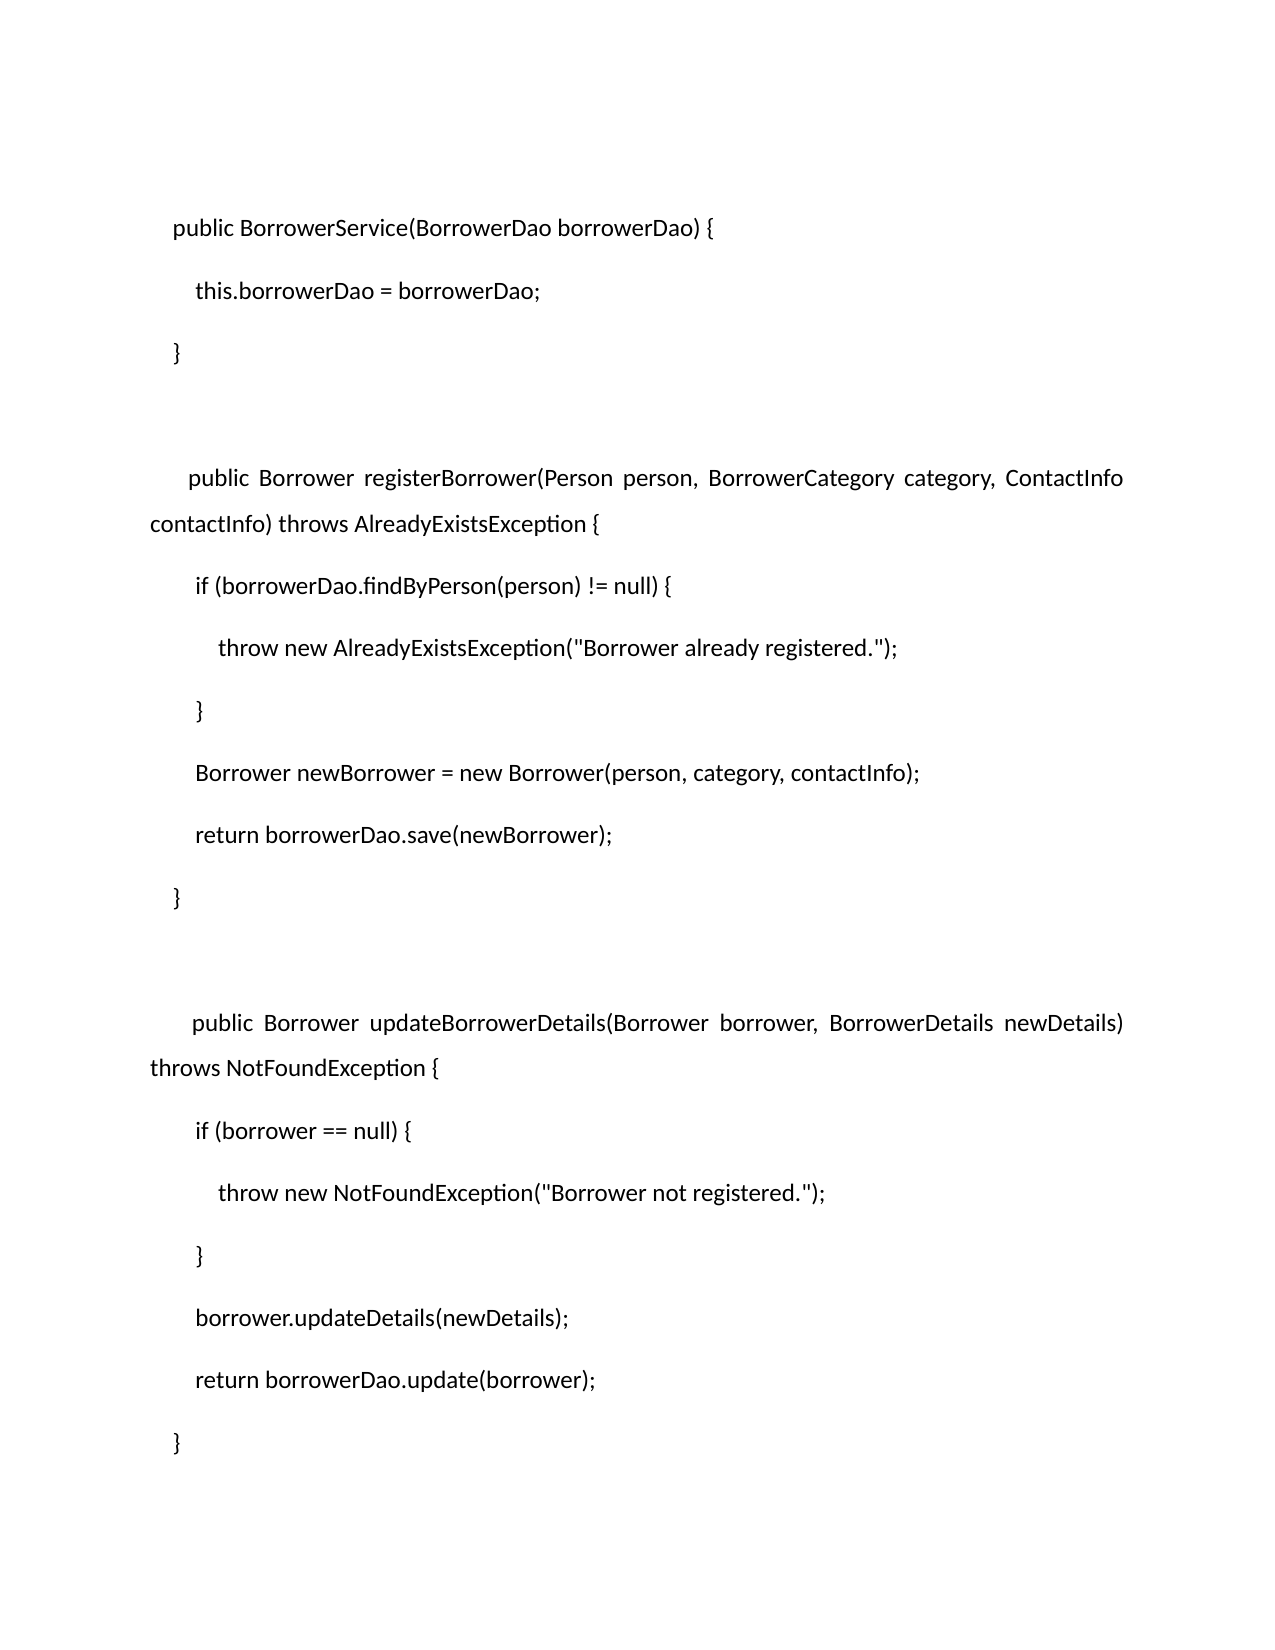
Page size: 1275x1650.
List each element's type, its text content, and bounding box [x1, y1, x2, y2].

text return borrowerDao.save(newBorrower); [150, 820, 1125, 850]
text } [150, 882, 1125, 913]
text public Borrower registerBorrower(Person person, BorrowerCategory category, ContactInfo contactInfo) throws AlreadyExistsException { [150, 462, 1125, 538]
text public BorrowerService(BorrowerDao borrowerDao) { [150, 212, 1125, 243]
text return borrowerDao.update(borrower); [150, 1364, 1125, 1395]
text throw new NotFoundException("Borrower not registered."); [150, 1177, 1125, 1208]
text if (borrower == null) { [150, 1115, 1125, 1146]
text borrower.updateDetails(newDetails); [150, 1302, 1125, 1333]
text if (borrowerDao.findByPerson(person) != null) { [150, 570, 1125, 601]
text } [150, 337, 1125, 368]
text this.borrowerDao = borrowerDao; [150, 275, 1125, 305]
text Borrower newBorrower = new Borrower(person, category, contactInfo); [150, 757, 1125, 788]
text public Borrower updateBorrowerDetails(Borrower borrower, BorrowerDetails newDetails) throws NotFoundException { [150, 1007, 1125, 1083]
text } [150, 695, 1125, 725]
text } [150, 1240, 1125, 1270]
text } [150, 1427, 1125, 1457]
text throw new AlreadyExistsException("Borrower already registered."); [150, 632, 1125, 663]
